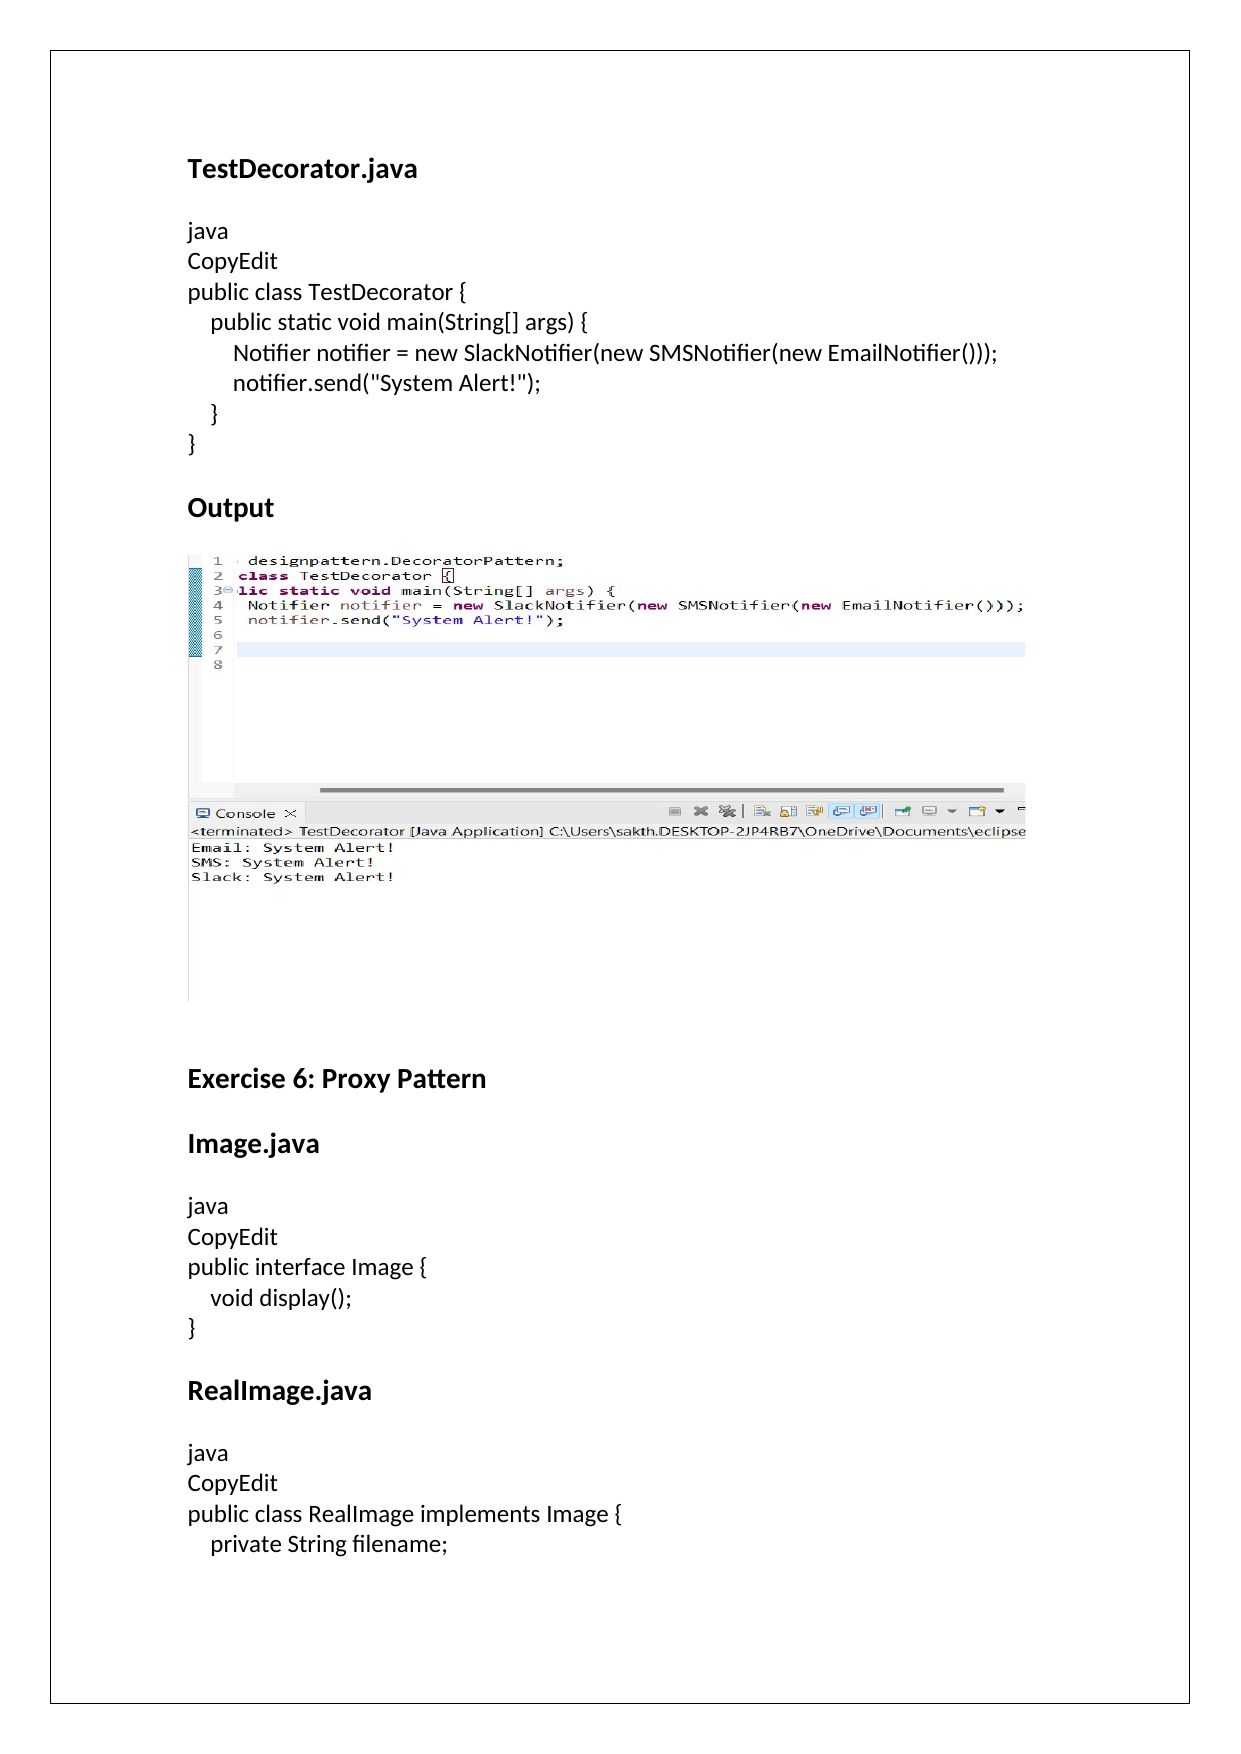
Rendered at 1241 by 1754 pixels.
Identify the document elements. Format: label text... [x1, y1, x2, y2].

text notifier.send("System Alert!"); [187, 367, 1053, 398]
subtitle RealImage.java [187, 1372, 1053, 1408]
subtitle Image.java [187, 1125, 1053, 1161]
text CopyEdit [187, 1467, 1053, 1498]
picture [187, 555, 1026, 1001]
text void display(); [187, 1282, 1053, 1312]
subtitle TestDecorator.java [187, 150, 1053, 186]
text java [187, 1437, 1053, 1467]
text public static void main(String[] args) { [187, 306, 1053, 337]
text public class RealImage implements Image { [187, 1498, 1053, 1528]
text CopyEdit [187, 245, 1053, 276]
text } [187, 428, 1053, 459]
text public class TestDecorator { [187, 276, 1053, 306]
text } [187, 398, 1053, 428]
text java [187, 1190, 1053, 1221]
subtitle Exercise 6: Proxy Pattern [187, 1061, 1053, 1096]
text } [187, 1312, 1053, 1343]
text private String filename; [187, 1528, 1053, 1559]
text public interface Image { [187, 1251, 1053, 1282]
text CopyEdit [187, 1221, 1053, 1251]
text Notifier notifier = new SlackNotifier(new SMSNotifier(new EmailNotifier())); [187, 337, 1053, 367]
text Output [187, 489, 1053, 525]
text java [187, 215, 1053, 245]
